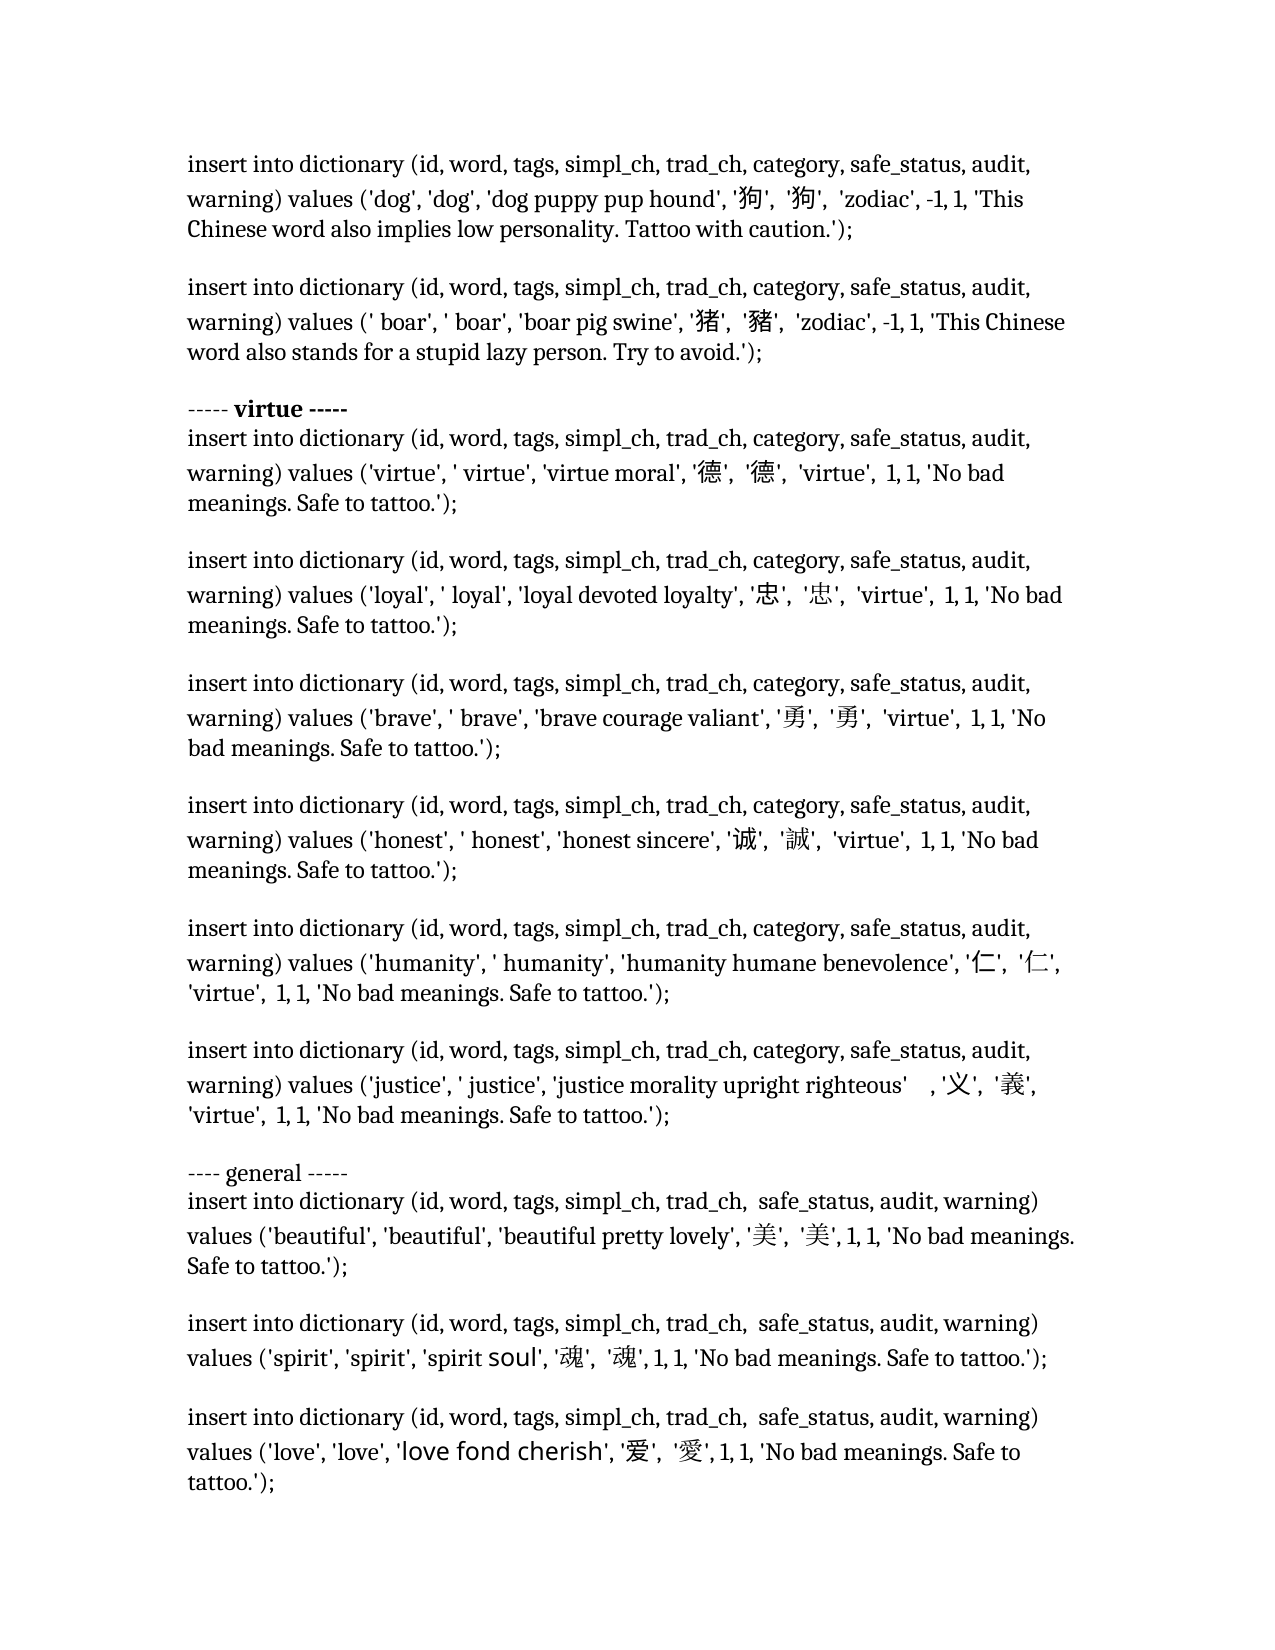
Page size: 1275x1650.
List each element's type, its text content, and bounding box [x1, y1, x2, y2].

text ----- virtue ----- [187, 395, 1087, 424]
text insert into dictionary (id, word, tags, simpl_ch, trad_ch, safe_status, audit, warning) values ('love', 'love', 'love fond cherish', '爱', '愛', 1, 1, 'No bad meanings. Safe to tattoo.'); [187, 1403, 1087, 1497]
text insert into dictionary (id, word, tags, simpl_ch, trad_ch, category, safe_status, audit, warning) values ('honest', ' honest', 'honest sincere', '诚', '誠', 'virtue', 1, 1, 'No bad meanings. Safe to tattoo.'); [187, 791, 1087, 885]
text insert into dictionary (id, word, tags, simpl_ch, trad_ch, category, safe_status, audit, warning) values ('justice', ' justice', 'justice morality upright righteous' , '义', '義', 'virtue', 1, 1, 'No bad meanings. Safe to tattoo.'); [187, 1036, 1087, 1130]
text insert into dictionary (id, word, tags, simpl_ch, trad_ch, category, safe_status, audit, warning) values ('humanity', ' humanity', 'humanity humane benevolence', '仁', '仁', 'virtue', 1, 1, 'No bad meanings. Safe to tattoo.'); [187, 913, 1087, 1007]
text insert into dictionary (id, word, tags, simpl_ch, trad_ch, category, safe_status, audit, warning) values ('brave', ' brave', 'brave courage valiant', '勇', '勇', 'virtue', 1, 1, 'No bad meanings. Safe to tattoo.'); [187, 669, 1087, 762]
text insert into dictionary (id, word, tags, simpl_ch, trad_ch, category, safe_status, audit, warning) values ('dog', 'dog', 'dog puppy pup hound', '狗', '狗', 'zodiac', -1, 1, 'This Chinese word also implies low personality. Tattoo with caution.'); [187, 150, 1087, 244]
text insert into dictionary (id, word, tags, simpl_ch, trad_ch, safe_status, audit, warning) values ('beautiful', 'beautiful', 'beautiful pretty lovely', '美', '美', 1, 1, 'No bad meanings. Safe to tattoo.'); [187, 1187, 1087, 1281]
text ---- general ----- [187, 1158, 1087, 1187]
text insert into dictionary (id, word, tags, simpl_ch, trad_ch, category, safe_status, audit, warning) values ('virtue', ' virtue', 'virtue moral', '德', '德', 'virtue', 1, 1, 'No bad meanings. Safe to tattoo.'); [187, 424, 1087, 517]
text insert into dictionary (id, word, tags, simpl_ch, trad_ch, safe_status, audit, warning) values ('spirit', 'spirit', 'spirit soul', '魂', '魂', 1, 1, 'No bad meanings. Safe to tattoo.'); [187, 1309, 1087, 1374]
text insert into dictionary (id, word, tags, simpl_ch, trad_ch, category, safe_status, audit, warning) values (' boar', ' boar', 'boar pig swine', '猪', '豬', 'zodiac', -1, 1, 'This Chinese word also stands for a stupid lazy person. Try to avoid.'); [187, 272, 1087, 366]
text insert into dictionary (id, word, tags, simpl_ch, trad_ch, category, safe_status, audit, warning) values ('loyal', ' loyal', 'loyal devoted loyalty', '忠', '忠', 'virtue', 1, 1, 'No bad meanings. Safe to tattoo.'); [187, 546, 1087, 640]
